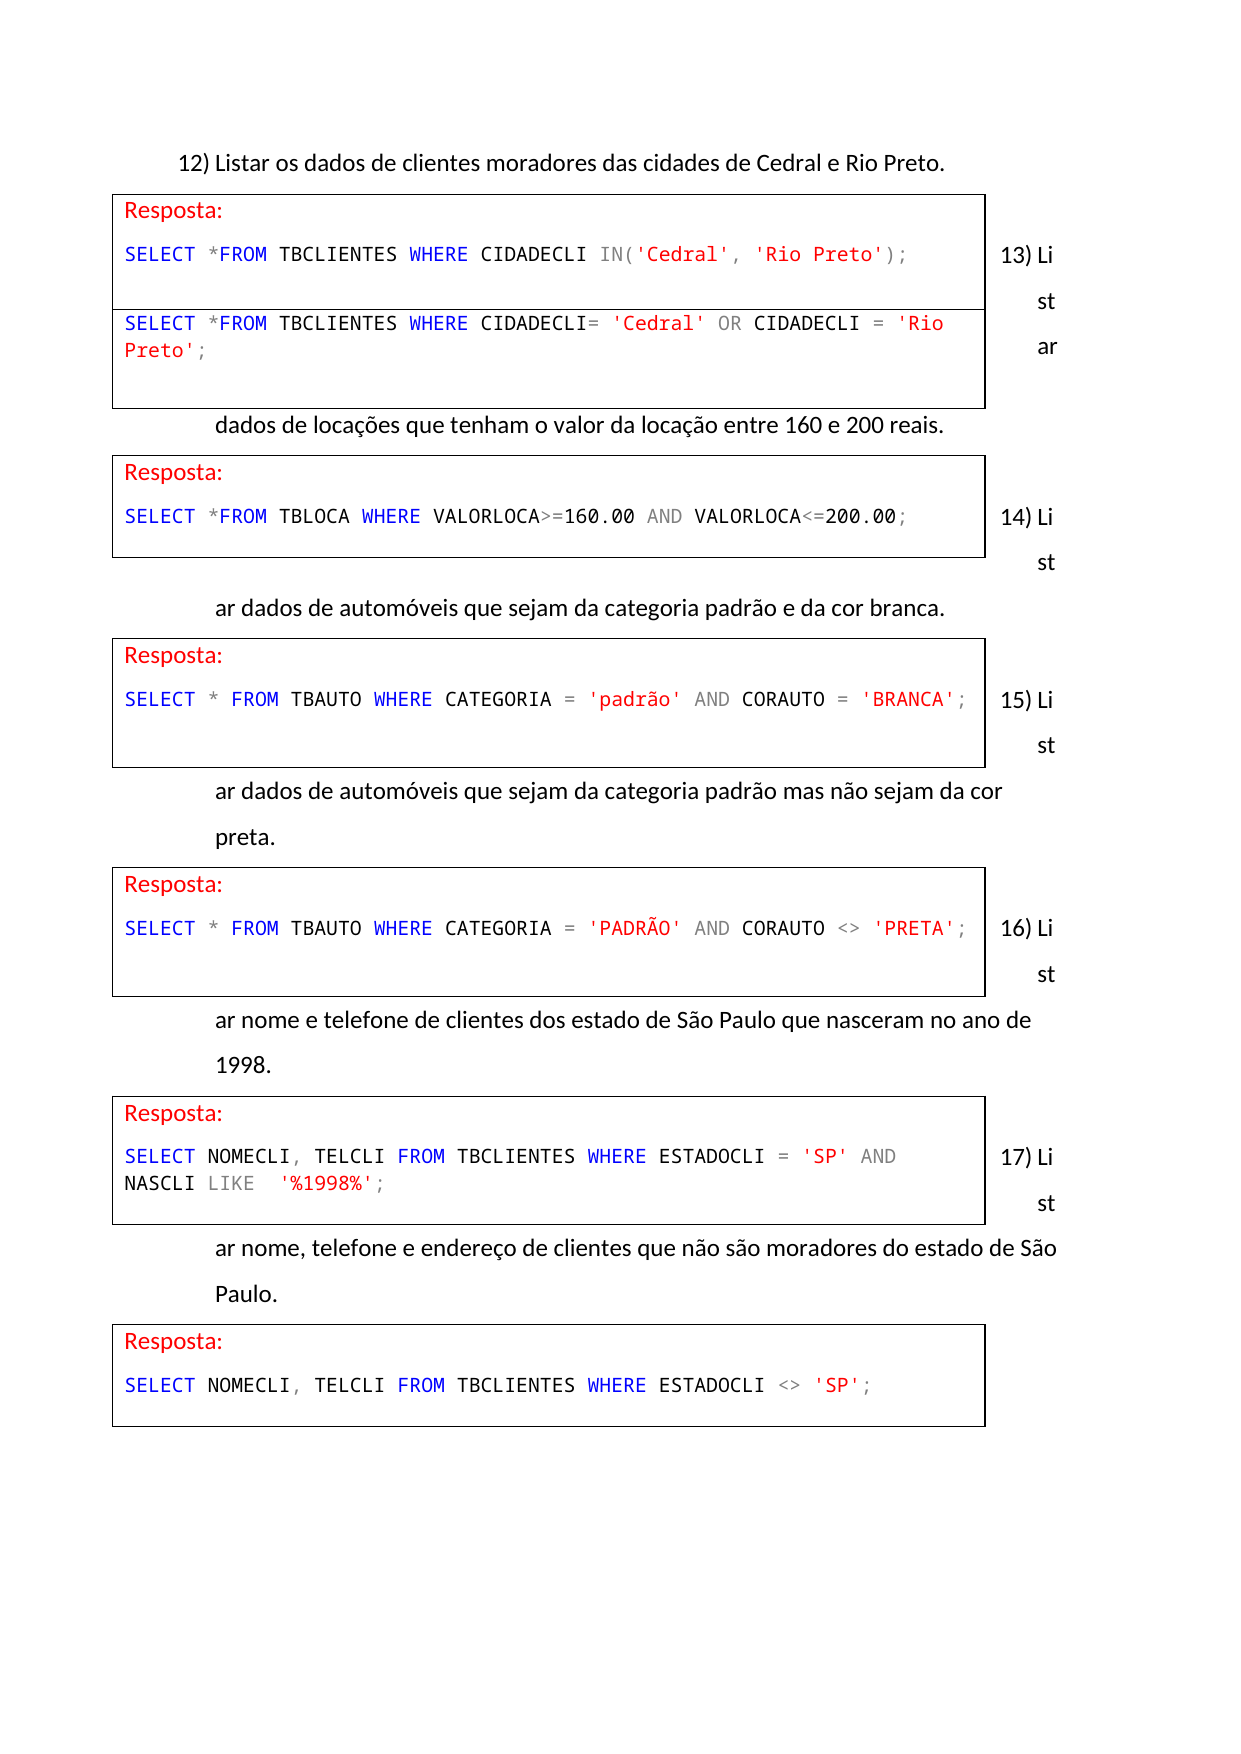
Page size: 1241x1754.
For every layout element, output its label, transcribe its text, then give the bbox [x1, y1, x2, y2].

table_header Resposta: SELECT NOMECLI, TELCLI FROM TBCLIENTES WHERE ESTADOCLI <> 'SP'; [113, 1325, 984, 1426]
list Listar dados de automóveis que sejam da categoria padrão mas não sejam da cor preta. [177, 684, 1063, 851]
table_header Resposta: SELECT *FROM TBCLIENTES WHERE CIDADECLI IN('Cedral', 'Rio Preto'); [113, 195, 984, 308]
list Listar os dados de clientes moradores das cidades de Cedral e Rio Preto. [177, 148, 1063, 178]
list Listar nome e telefone de clientes dos estado de São Paulo que nasceram no ano de 1998. [177, 912, 1063, 1080]
list Listar dados de automóveis que sejam da categoria padrão e da cor branca. [177, 501, 1063, 623]
table_header Resposta: SELECT * FROM TBAUTO WHERE CATEGORIA = 'padrão' AND CORAUTO = 'BRANCA'; [113, 639, 984, 767]
table_cell SELECT *FROM TBCLIENTES WHERE CIDADECLI= 'Cedral' OR CIDADECLI = 'Rio Preto'; [113, 310, 984, 408]
table_header Resposta: SELECT *FROM TBLOCA WHERE VALORLOCA>=160.00 AND VALORLOCA<=200.00; [113, 456, 984, 557]
list Listar dados de locações que tenham o valor da locação entre 160 e 200 reais. [177, 239, 1063, 440]
table_header Resposta: SELECT NOMECLI, TELCLI FROM TBCLIENTES WHERE ESTADOCLI = 'SP' AND NASCLI LIKE '%1998%'; [113, 1097, 984, 1224]
list Listar nome, telefone e endereço de clientes que não são moradores do estado de São Paulo. [177, 1141, 1063, 1309]
table_header Resposta: SELECT * FROM TBAUTO WHERE CATEGORIA = 'PADRÃO' AND CORAUTO <> 'PRETA'; [113, 868, 984, 996]
